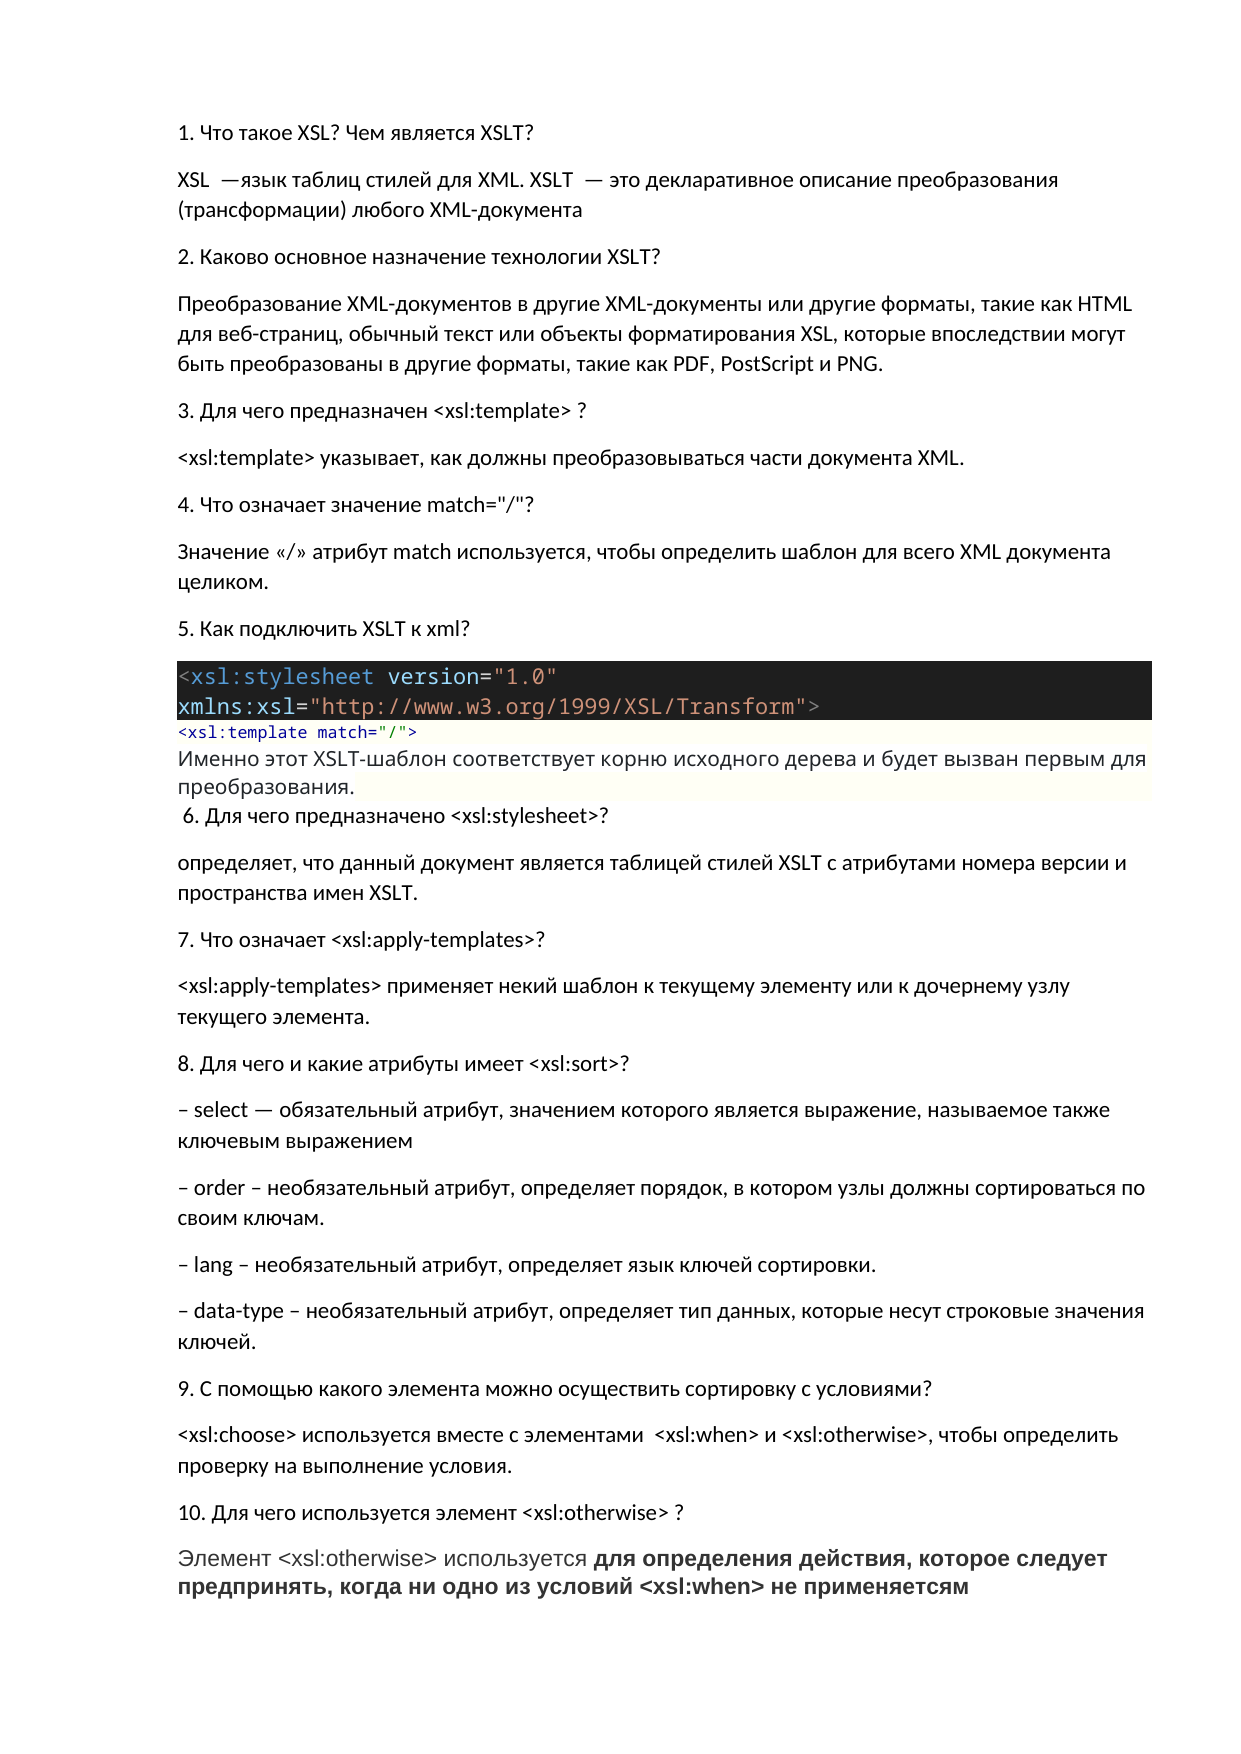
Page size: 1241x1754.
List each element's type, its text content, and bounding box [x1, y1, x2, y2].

text 4. Что означает значение match="/"? [177, 490, 1152, 518]
text Преобразование XML-документов в другие XML-документы или другие форматы, такие как HTML для веб-страниц, обычный текст или объекты форматирования XSL, которые впоследствии могут быть преобразованы в другие форматы, такие как PDF, PostScript и PNG. [177, 289, 1152, 377]
text – order – необязательный атрибут, определяет порядок, в котором узлы должны сортироваться по своим ключам. [177, 1173, 1152, 1231]
text 5. Как подключить XSLT к xml? [177, 614, 1152, 642]
text 6. Для чего предназначено <xsl:stylesheet>? [177, 801, 1152, 829]
text <xsl:template match="/"> [177, 720, 1152, 744]
text 8. Для чего и какие атрибуты имеет <xsl:sort>? [177, 1049, 1152, 1077]
text 3. Для чего предназначен <xsl:template> ? [177, 396, 1152, 424]
text <xsl:stylesheet version="1.0" xmlns:xsl="http://www.w3.org/1999/XSL/Transform"> [177, 661, 1152, 720]
text 9. С помощью какого элемента можно осуществить сортировку с условиями? [177, 1374, 1152, 1402]
text <xsl:apply-templates> применяет некий шаблон к текущему элементу или к дочернему узлу текущего элемента. [177, 972, 1152, 1030]
text <xsl:choose> используется вместе с элементами <xsl:when> и <xsl:otherwise>, чтобы определить проверку на выполнение условия. [177, 1421, 1152, 1479]
text Элемент <xsl:otherwise> используется для определения действия, которое следует предпринять, когда ни одно из условий <xsl:when> не применяетсям [177, 1544, 1152, 1599]
text XSL —язык таблиц стилей для XML. XSLT — это декларативное описание преобразования (трансформации) любого XML-документа [177, 165, 1152, 223]
text 1. Что такое XSL? Чем является XSLT? [177, 118, 1152, 146]
text 10. Для чего используется элемент <xsl:otherwise> ? [177, 1498, 1152, 1526]
text 7. Что означает <xsl:apply-templates>? [177, 925, 1152, 953]
text – data-type – необязательный атрибут, определяет тип данных, которые несут строковые значения ключей. [177, 1297, 1152, 1355]
text <xsl:template> указывает, как должны преобразовываться части документа XML. [177, 443, 1152, 471]
text Именно этот XSLT-шаблон соответствует корню исходного дерева и будет вызван первым для преобразования. [355, 744, 1152, 801]
text 2. Каково основное назначение технологии XSLT? [177, 242, 1152, 270]
text Значение «/» атрибут match используется, чтобы определить шаблон для всего XML документа целиком. [177, 537, 1152, 595]
text – lang – необязательный атрибут, определяет язык ключей сортировки. [177, 1250, 1152, 1278]
text определяет, что данный документ является таблицей стилей XSLT с атрибутами номера версии и пространства имен XSLT. [177, 848, 1152, 906]
text – select — обязательный атрибут, значением которого является выражение, называемое также ключевым выражением [177, 1096, 1152, 1154]
